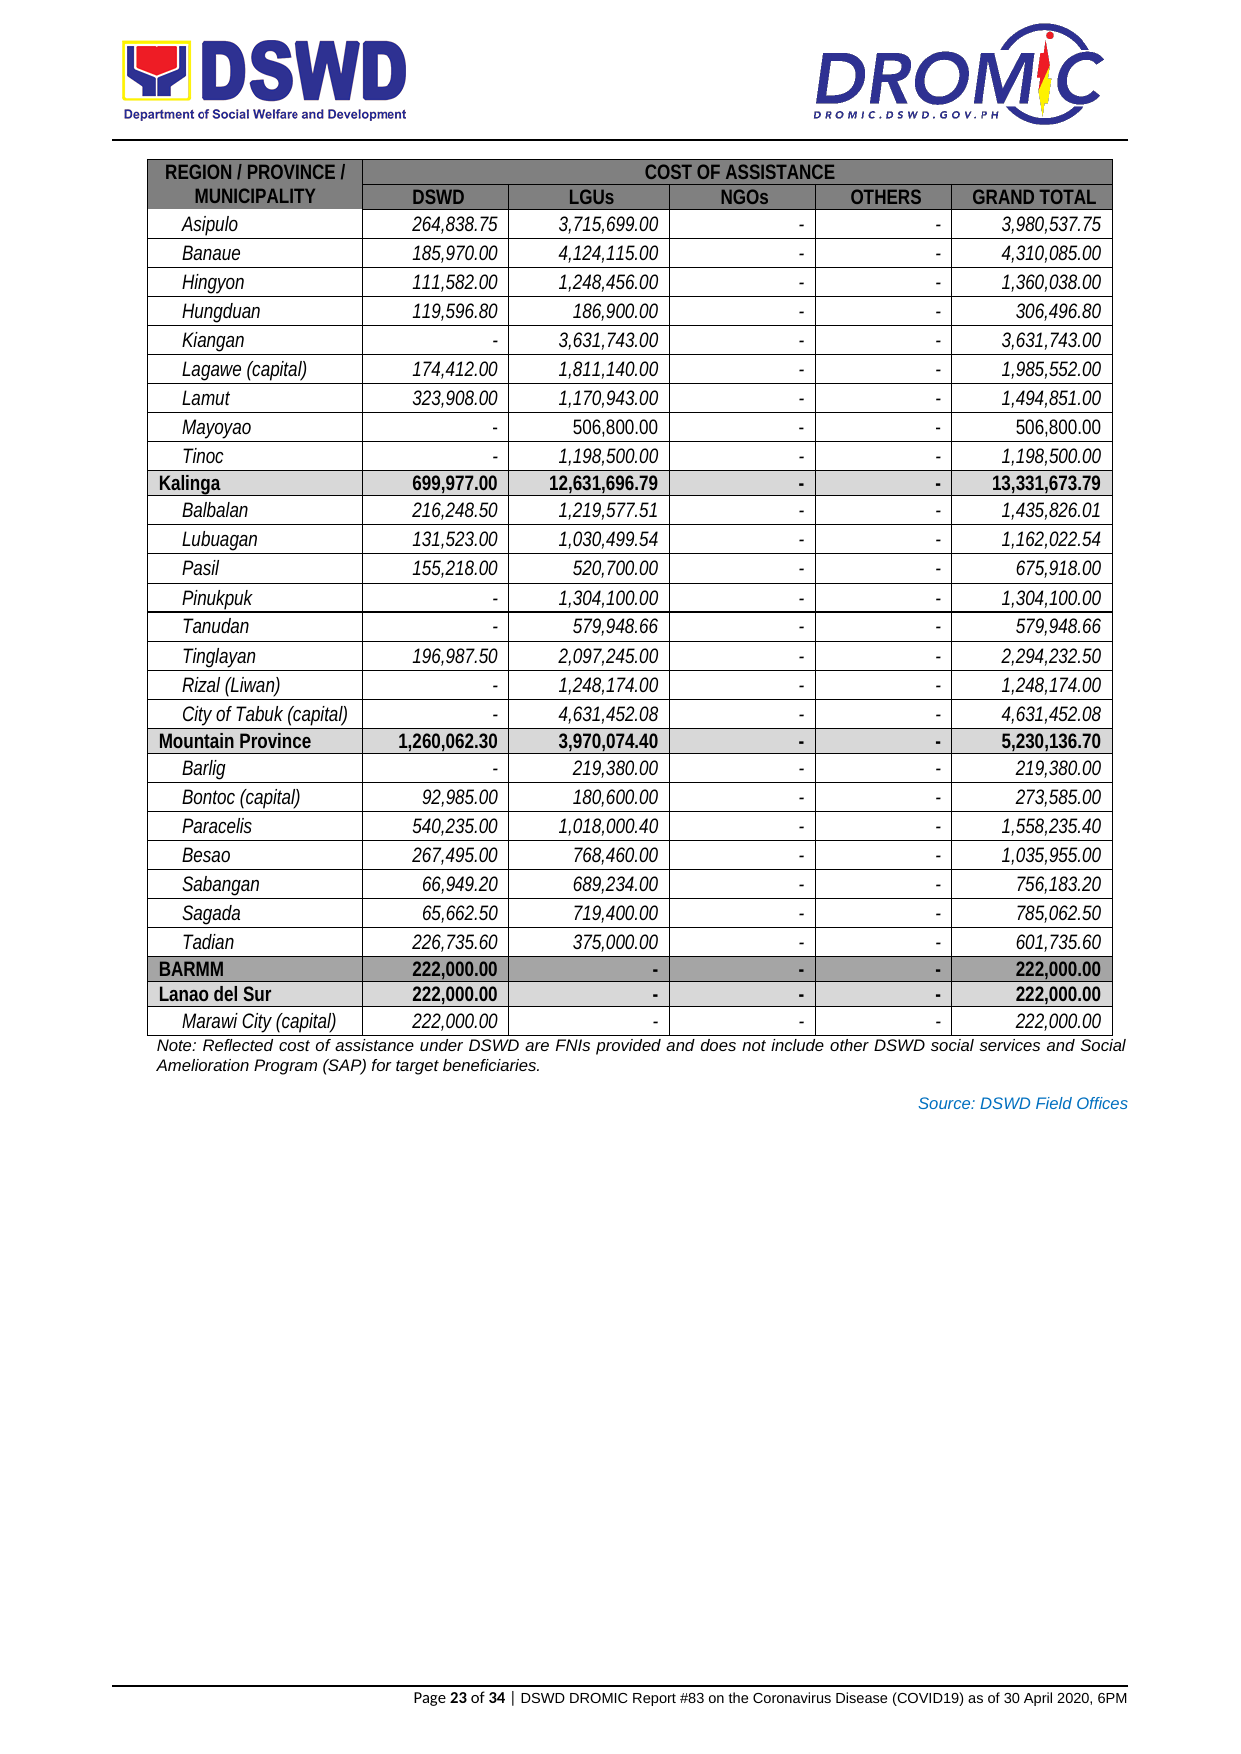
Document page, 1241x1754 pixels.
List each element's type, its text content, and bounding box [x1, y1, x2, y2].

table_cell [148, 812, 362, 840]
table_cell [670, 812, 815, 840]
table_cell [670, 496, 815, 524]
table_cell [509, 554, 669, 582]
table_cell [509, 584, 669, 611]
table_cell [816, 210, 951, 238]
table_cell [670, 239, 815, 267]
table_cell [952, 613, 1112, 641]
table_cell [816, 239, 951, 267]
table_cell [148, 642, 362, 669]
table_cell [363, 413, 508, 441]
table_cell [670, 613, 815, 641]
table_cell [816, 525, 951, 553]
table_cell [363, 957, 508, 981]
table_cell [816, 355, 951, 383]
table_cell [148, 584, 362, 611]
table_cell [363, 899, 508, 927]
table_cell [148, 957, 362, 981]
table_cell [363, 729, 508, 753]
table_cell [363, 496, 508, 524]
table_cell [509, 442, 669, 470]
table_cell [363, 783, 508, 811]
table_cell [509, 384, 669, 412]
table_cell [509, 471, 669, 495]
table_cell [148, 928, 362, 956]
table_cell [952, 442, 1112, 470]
table_header COST OF ASSISTANCE [363, 160, 1112, 184]
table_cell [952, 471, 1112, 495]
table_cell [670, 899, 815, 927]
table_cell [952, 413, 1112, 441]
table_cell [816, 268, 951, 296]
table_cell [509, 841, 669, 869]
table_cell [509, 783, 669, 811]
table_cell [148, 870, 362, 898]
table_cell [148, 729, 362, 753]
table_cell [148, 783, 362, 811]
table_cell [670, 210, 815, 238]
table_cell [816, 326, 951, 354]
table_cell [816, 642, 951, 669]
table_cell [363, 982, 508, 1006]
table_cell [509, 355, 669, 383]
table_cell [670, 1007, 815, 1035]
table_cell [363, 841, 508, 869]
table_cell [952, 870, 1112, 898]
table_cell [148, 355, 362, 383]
table_cell OTHERS [816, 185, 951, 209]
table_cell NGOs [670, 185, 815, 209]
table_cell DSWD [363, 185, 508, 209]
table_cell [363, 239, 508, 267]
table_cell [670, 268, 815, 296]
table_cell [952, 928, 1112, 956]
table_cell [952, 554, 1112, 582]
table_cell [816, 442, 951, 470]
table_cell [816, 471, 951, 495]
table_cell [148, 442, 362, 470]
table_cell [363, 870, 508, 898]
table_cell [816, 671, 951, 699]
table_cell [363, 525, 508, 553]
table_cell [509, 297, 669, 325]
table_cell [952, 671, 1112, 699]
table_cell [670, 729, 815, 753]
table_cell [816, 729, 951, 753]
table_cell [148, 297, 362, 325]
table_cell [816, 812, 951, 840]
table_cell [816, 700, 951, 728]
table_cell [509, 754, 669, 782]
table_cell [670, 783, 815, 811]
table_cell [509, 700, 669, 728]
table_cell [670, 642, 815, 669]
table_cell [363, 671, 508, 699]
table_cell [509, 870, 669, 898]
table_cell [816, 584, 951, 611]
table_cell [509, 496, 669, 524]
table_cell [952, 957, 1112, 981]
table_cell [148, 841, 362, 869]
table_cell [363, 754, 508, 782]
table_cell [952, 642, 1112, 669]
table_header REGION / PROVINCE / MUNICIPALITY [148, 160, 362, 209]
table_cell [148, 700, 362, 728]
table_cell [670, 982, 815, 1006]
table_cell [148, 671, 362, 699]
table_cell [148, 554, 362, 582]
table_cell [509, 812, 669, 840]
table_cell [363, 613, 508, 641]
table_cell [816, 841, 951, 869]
text Source: DSWD Field Offices [112, 1094, 1128, 1113]
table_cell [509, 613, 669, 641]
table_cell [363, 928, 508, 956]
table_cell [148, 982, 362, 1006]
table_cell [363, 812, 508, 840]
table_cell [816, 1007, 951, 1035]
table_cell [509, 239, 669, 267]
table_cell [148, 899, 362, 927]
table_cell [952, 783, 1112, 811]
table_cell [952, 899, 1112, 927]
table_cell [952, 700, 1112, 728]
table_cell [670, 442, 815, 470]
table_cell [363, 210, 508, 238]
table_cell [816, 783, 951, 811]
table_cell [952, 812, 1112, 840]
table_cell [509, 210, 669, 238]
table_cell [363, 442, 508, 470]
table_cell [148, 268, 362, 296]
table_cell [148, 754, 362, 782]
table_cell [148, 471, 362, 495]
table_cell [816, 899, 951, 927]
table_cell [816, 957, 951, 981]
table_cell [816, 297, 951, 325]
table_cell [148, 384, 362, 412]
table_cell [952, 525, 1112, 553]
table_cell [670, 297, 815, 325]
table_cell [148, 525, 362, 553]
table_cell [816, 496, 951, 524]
picture [112, 37, 417, 125]
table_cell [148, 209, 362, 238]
table_cell GRAND TOTAL [952, 185, 1112, 209]
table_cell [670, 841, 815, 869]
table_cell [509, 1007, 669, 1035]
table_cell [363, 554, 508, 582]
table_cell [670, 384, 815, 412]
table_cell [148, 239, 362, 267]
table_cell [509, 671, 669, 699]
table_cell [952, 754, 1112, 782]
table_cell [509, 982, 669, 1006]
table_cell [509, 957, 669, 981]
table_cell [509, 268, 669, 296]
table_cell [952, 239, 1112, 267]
text Note: Reflected cost of assistance under DSWD are FNIs provided and does not include other DSWD social services and Social Amelioration Program (SAP) for target beneficiaries. [157, 1036, 1128, 1074]
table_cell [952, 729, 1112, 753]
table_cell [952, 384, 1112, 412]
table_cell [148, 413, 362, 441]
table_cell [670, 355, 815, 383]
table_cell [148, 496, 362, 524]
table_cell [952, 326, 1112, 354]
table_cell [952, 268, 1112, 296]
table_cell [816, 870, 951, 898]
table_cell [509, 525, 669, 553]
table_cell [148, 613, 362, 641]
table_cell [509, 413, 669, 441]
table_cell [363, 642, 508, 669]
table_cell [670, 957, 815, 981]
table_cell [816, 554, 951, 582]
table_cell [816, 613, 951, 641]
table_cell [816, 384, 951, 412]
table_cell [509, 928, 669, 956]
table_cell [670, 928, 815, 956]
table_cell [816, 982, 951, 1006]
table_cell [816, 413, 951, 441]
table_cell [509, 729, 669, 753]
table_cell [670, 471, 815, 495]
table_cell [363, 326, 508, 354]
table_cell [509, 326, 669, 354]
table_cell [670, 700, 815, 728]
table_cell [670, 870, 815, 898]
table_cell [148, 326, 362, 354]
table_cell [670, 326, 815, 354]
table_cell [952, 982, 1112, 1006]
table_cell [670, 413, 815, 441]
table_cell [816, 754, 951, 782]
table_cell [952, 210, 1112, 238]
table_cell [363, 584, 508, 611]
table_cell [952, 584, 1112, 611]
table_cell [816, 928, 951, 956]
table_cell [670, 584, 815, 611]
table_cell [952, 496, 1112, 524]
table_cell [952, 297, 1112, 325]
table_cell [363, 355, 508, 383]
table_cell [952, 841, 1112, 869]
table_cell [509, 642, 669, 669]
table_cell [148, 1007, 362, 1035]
picture [781, 23, 1133, 125]
table_cell LGUs [509, 185, 669, 209]
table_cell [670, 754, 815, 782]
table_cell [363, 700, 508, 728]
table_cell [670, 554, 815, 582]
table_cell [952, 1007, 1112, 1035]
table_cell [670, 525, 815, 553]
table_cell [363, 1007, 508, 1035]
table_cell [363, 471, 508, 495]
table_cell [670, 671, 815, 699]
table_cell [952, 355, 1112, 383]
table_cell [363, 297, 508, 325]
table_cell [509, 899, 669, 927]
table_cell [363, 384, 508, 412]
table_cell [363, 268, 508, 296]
